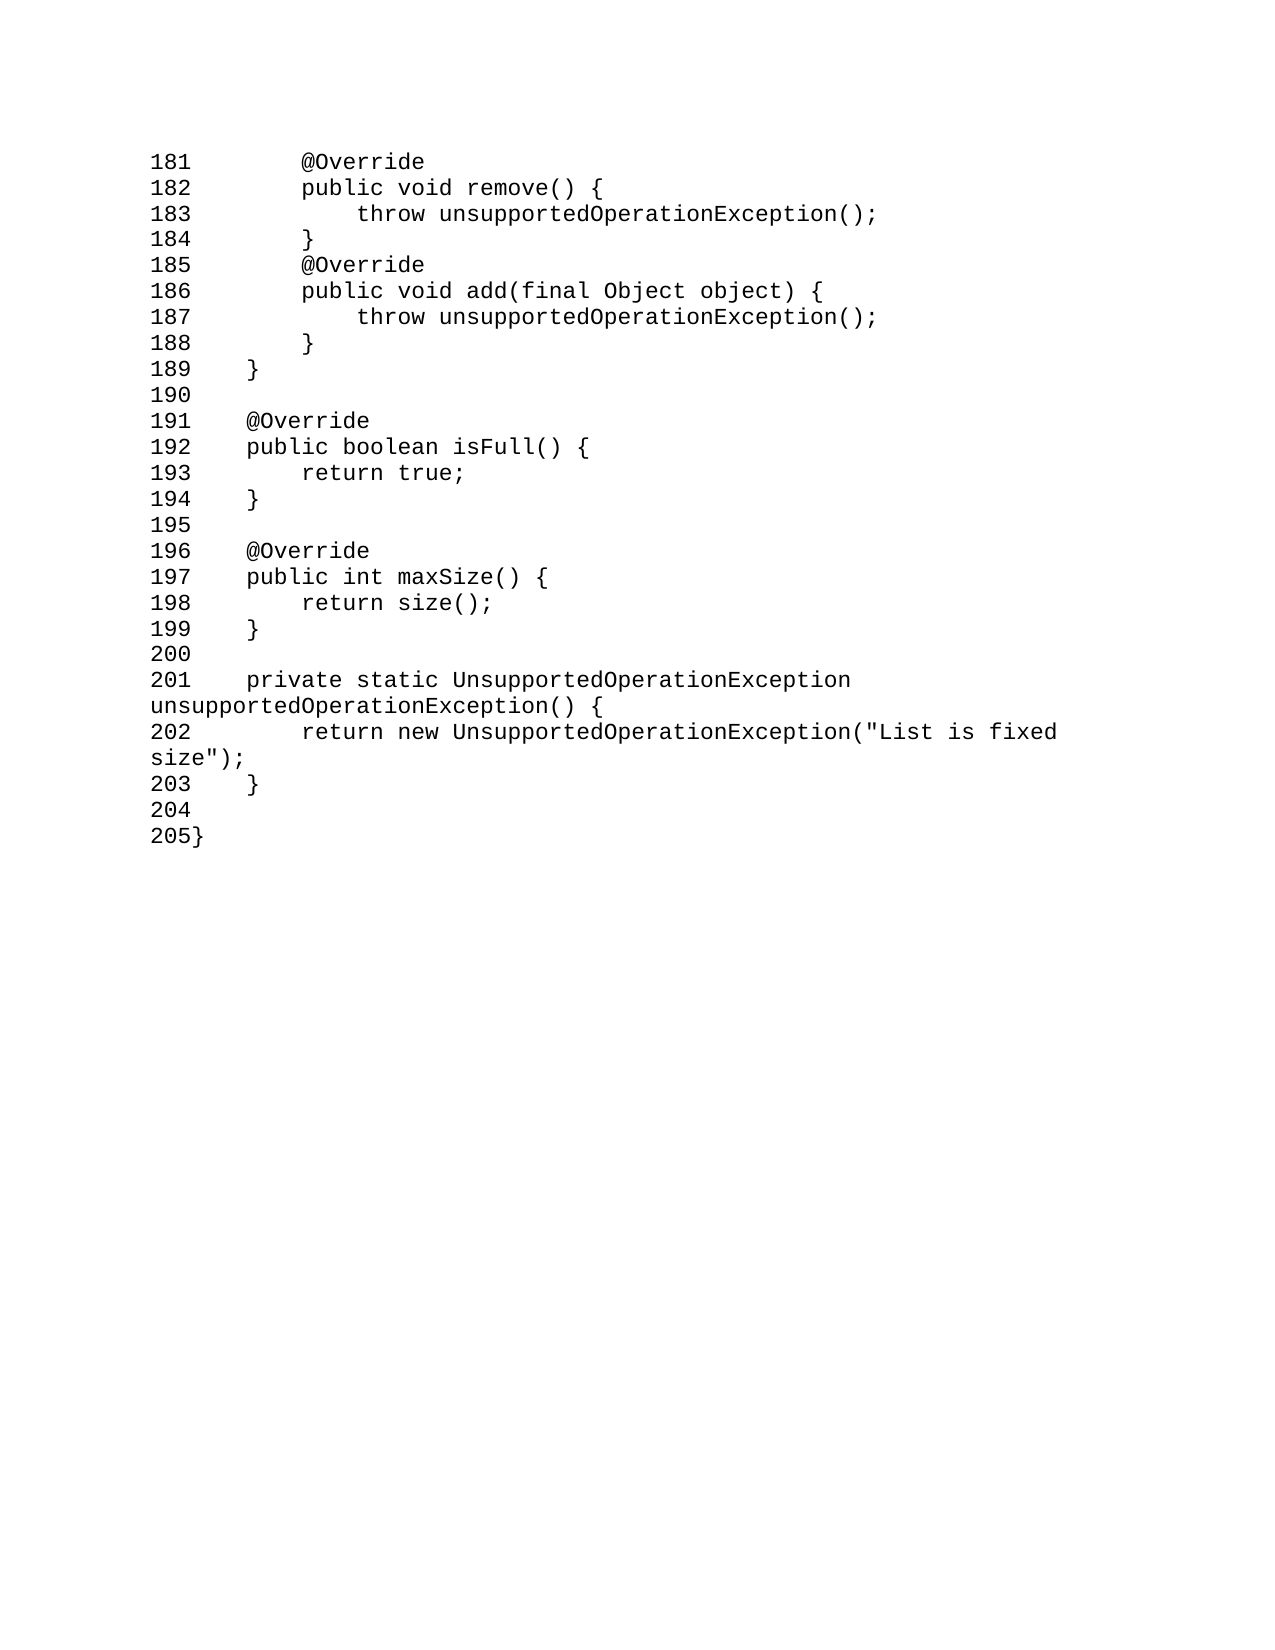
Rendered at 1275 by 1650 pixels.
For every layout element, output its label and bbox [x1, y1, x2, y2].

text [150, 150, 1125, 1499]
